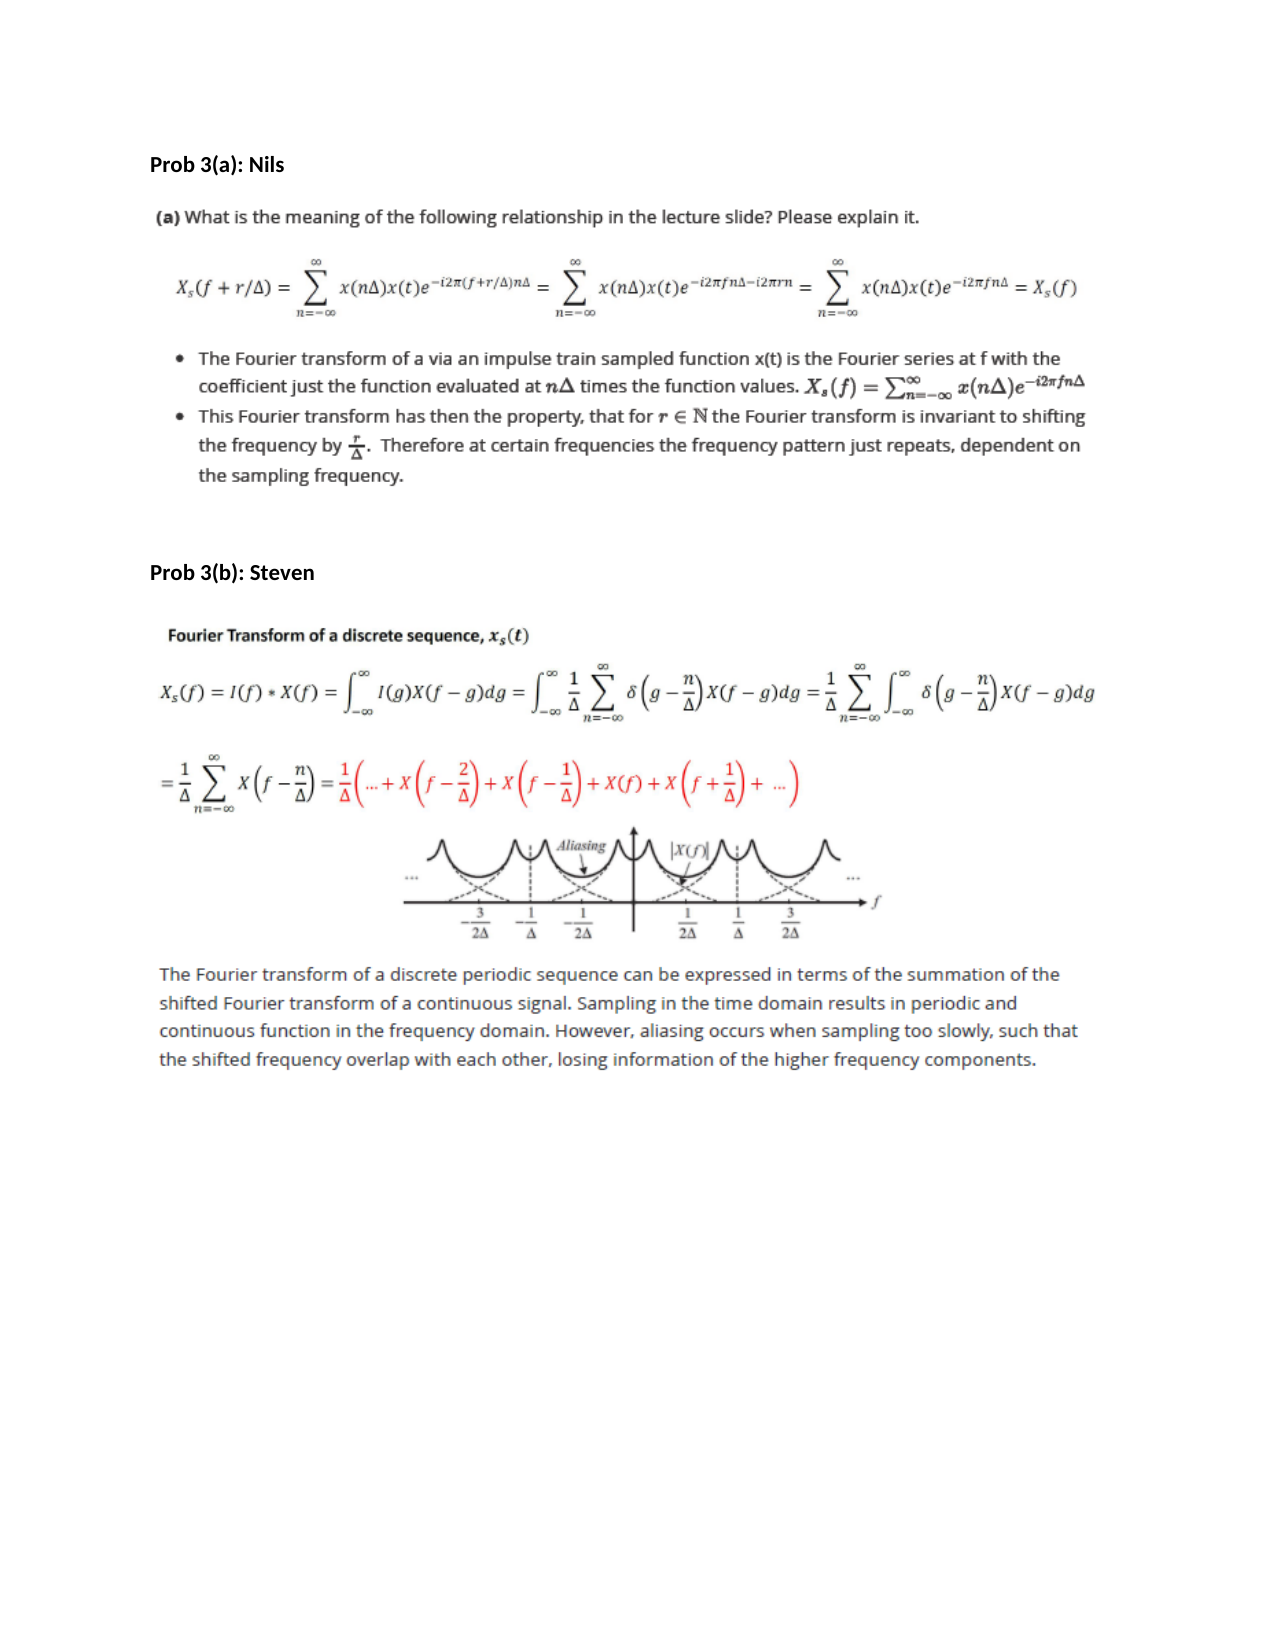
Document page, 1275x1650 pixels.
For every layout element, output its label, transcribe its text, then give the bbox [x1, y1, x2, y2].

picture [150, 605, 1125, 1077]
text Prob 3(a): Nils [150, 150, 1125, 178]
picture [150, 196, 1125, 493]
text Prob 3(b): Steven [150, 558, 1125, 586]
